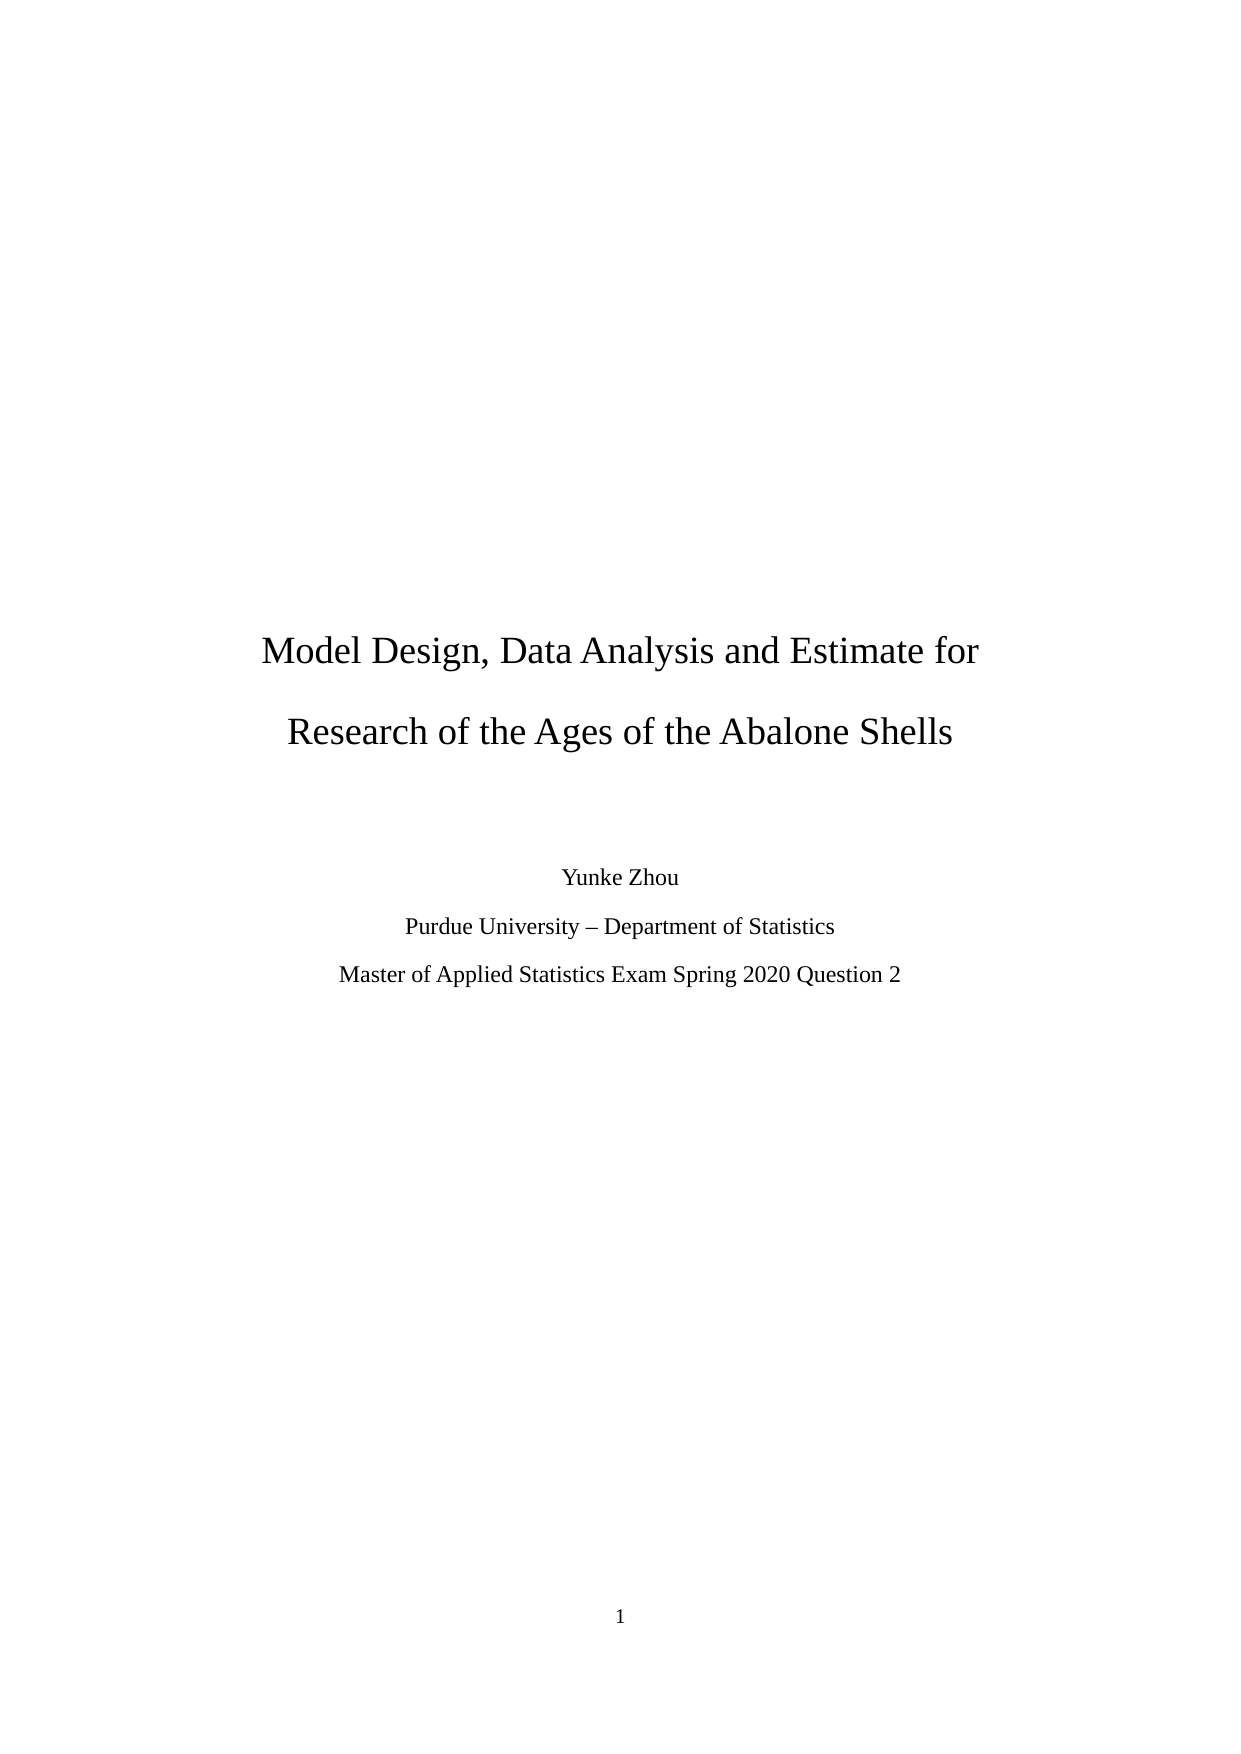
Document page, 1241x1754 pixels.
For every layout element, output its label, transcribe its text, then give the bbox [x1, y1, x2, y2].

text Yunke Zhou [187, 861, 1053, 893]
text Model Design, Data Analysis and Estimate for [187, 617, 1053, 682]
text Research of the Ages of the Abalone Shells [187, 698, 1053, 763]
text Master of Applied Statistics Exam Spring 2020 Question 2 [187, 958, 1053, 991]
text Purdue University – Department of Statistics [187, 909, 1053, 942]
